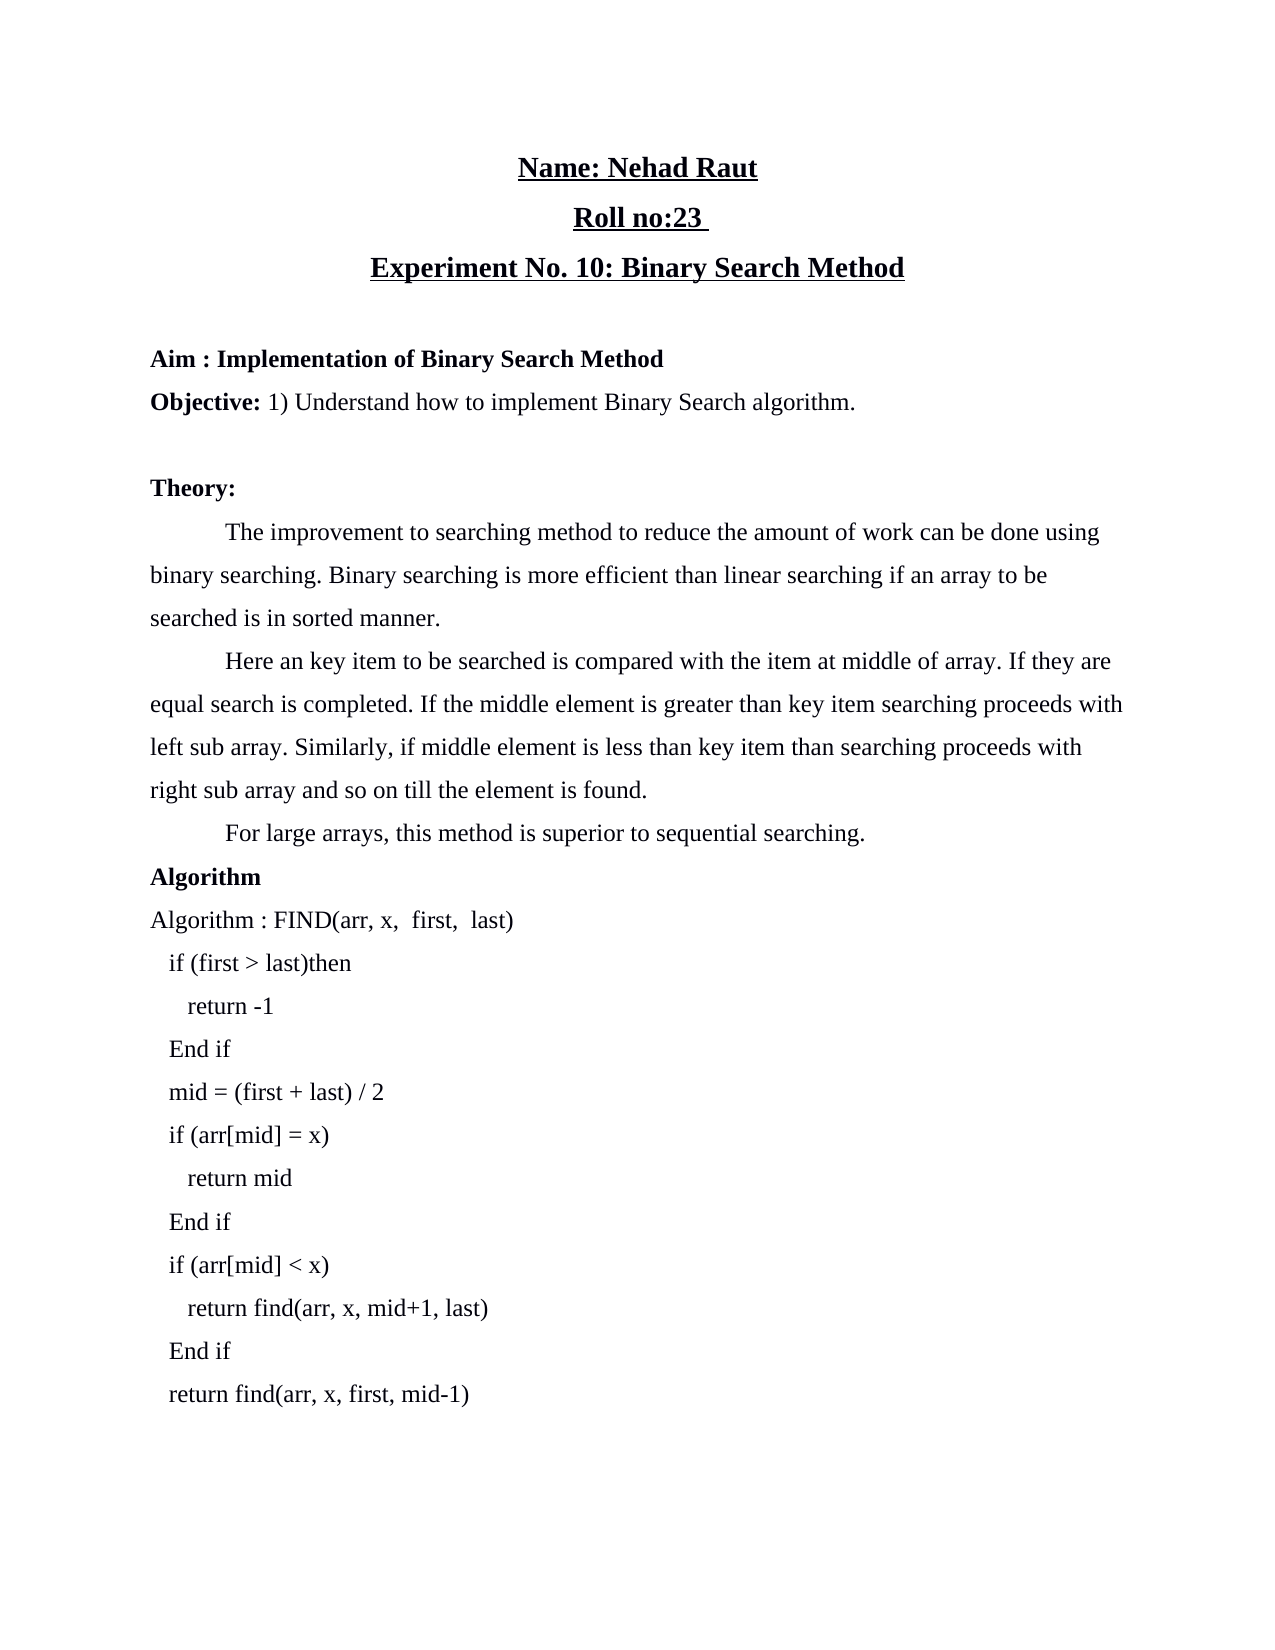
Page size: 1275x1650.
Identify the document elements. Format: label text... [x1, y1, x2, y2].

text return find(arr, x, first, mid-1) [150, 1379, 1125, 1408]
text Name: Nehad Raut [150, 150, 1125, 183]
text if (arr[mid] = x) [150, 1120, 1125, 1149]
text return -1 [150, 991, 1125, 1020]
text Roll no:23 [150, 200, 1125, 234]
text return mid [150, 1163, 1125, 1192]
text End if [150, 1207, 1125, 1235]
text if (arr[mid] < x) [150, 1250, 1125, 1278]
text Algorithm [150, 862, 1125, 890]
text Aim : Implementation of Binary Search Method [150, 344, 1125, 373]
text Experiment No. 10: Binary Search Method [150, 251, 1125, 284]
text The improvement to searching method to reduce the amount of work can be done using binary searching. Binary searching is more efficient than linear searching if an array to be searched is in sorted manner. [150, 517, 1125, 632]
text Algorithm : FIND(arr, x, first, last) [150, 905, 1125, 933]
text return find(arr, x, mid+1, last) [150, 1293, 1125, 1322]
text if (first > last)then [150, 948, 1125, 977]
text For large arrays, this method is superior to sequential searching. [150, 818, 1125, 847]
text End if [150, 1336, 1125, 1365]
text Here an key item to be searched is compared with the item at middle of array. If they are equal search is completed. If the middle element is greater than key item searching proceeds with left sub array. Similarly, if middle element is less than key item than searching proceeds with right sub array and so on till the element is found. [150, 646, 1125, 804]
text mid = (first + last) / 2 [150, 1077, 1125, 1106]
text Objective: 1) Understand how to implement Binary Search algorithm. [150, 387, 1125, 416]
text Theory: [150, 473, 1125, 502]
text End if [150, 1034, 1125, 1063]
